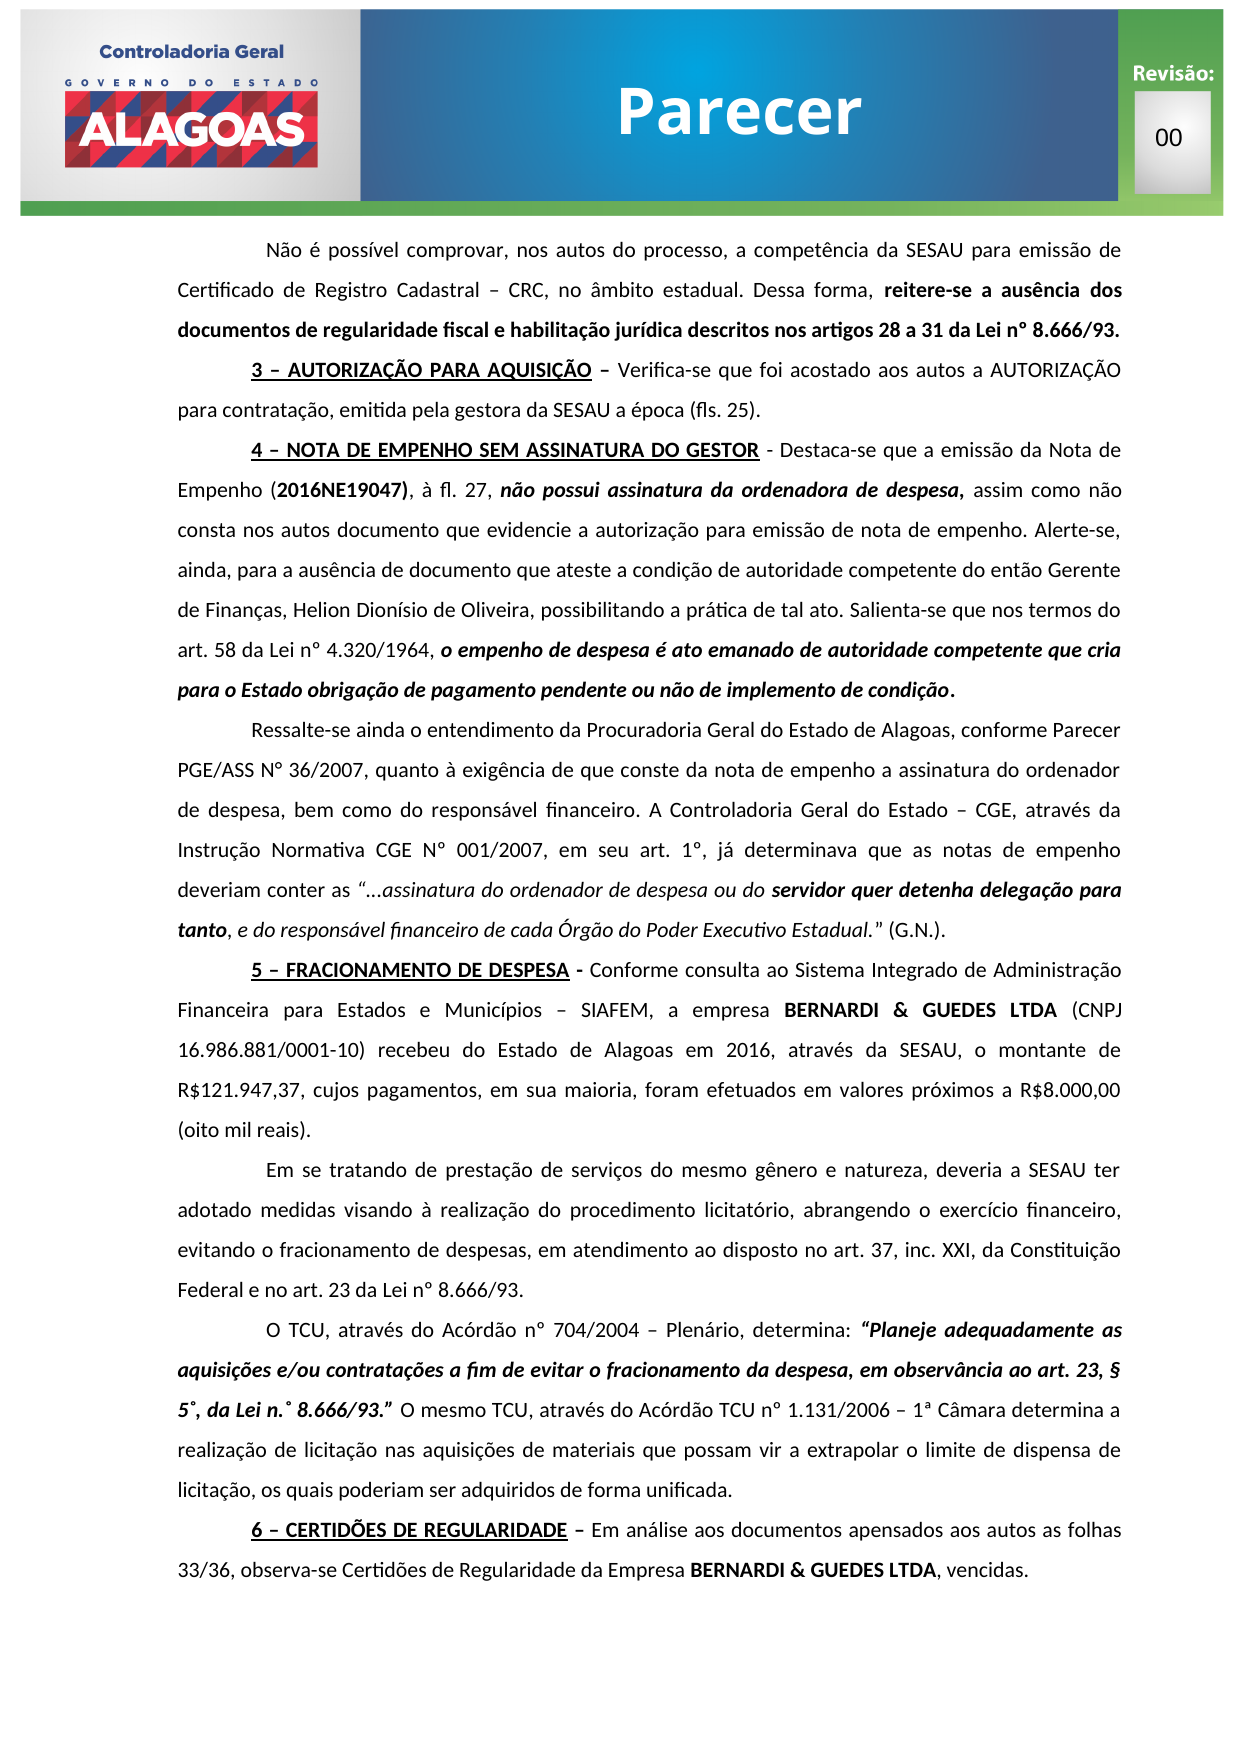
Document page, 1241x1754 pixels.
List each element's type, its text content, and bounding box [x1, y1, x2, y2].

text 3 – AUTORIZAÇÃO PARA AQUISIÇÃO – Verifica-se que foi acostado aos autos a AUTORIZAÇÃO para contratação, emitida pela gestora da SESAU a época (fls. 25). [177, 356, 1122, 423]
text 4 – NOTA DE EMPENHO SEM ASSINATURA DO GESTOR - Destaca-se que a emissão da Nota de Empenho (2016NE19047), à fl. 27, não possui assinatura da ordenadora de despesa, assim como não consta nos autos documento que evidencie a autorização para emissão de nota de empenho. Alerte-se, ainda, para a ausência de documento que ateste a condição de autoridade competente do então Gerente de Finanças, Helion Dionísio de Oliveira, possibilitando a prática de tal ato. Salienta-se que nos termos do art. 58 da Lei nº 4.320/1964, o empenho de despesa é ato emanado de autoridade competente que cria para o Estado obrigação de pagamento pendente ou não de implemento de condição. [177, 436, 1122, 703]
picture [20, 9, 1224, 216]
text 6 – CERTIDÕES DE REGULARIDADE – Em análise aos documentos apensados aos autos as folhas 33/36, observa-se Certidões de Regularidade da Empresa BERNARDI & GUEDES LTDA, vencidas. [177, 1516, 1122, 1583]
text Ressalte-se ainda o entendimento da Procuradoria Geral do Estado de Alagoas, conforme Parecer PGE/ASS N° 36/2007, quanto à exigência de que conste da nota de empenho a assinatura do ordenador de despesa, bem como do responsável financeiro. A Controladoria Geral do Estado – CGE, através da Instrução Normativa CGE Nº 001/2007, em seu art. 1º, já determinava que as notas de empenho deveriam conter as “...assinatura do ordenador de despesa ou do servidor quer detenha delegação para tanto, e do responsável financeiro de cada Órgão do Poder Executivo Estadual.” (G.N.). [177, 716, 1122, 943]
text 5 – FRACIONAMENTO DE DESPESA - Conforme consulta ao Sistema Integrado de Administração Financeira para Estados e Municípios – SIAFEM, a empresa BERNARDI & GUEDES LTDA (CNPJ 16.986.881/0001-10) recebeu do Estado de Alagoas em 2016, através da SESAU, o montante de R$121.947,37, cujos pagamentos, em sua maioria, foram efetuados em valores próximos a R$8.000,00 (oito mil reais). [177, 956, 1122, 1143]
text O TCU, através do Acórdão nº 704/2004 – Plenário, determina: “Planeje adequadamente as aquisições e/ou contratações a fim de evitar o fracionamento da despesa, em observância ao art. 23, § 5˚, da Lei n.˚ 8.666/93.” O mesmo TCU, através do Acórdão TCU nº 1.131/2006 – 1ª Câmara determina a realização de licitação nas aquisições de materiais que possam vir a extrapolar o limite de dispensa de licitação, os quais poderiam ser adquiridos de forma unificada. [177, 1316, 1122, 1503]
text Não é possível comprovar, nos autos do processo, a competência da SESAU para emissão de Certificado de Registro Cadastral – CRC, no âmbito estadual. Dessa forma, reitere-se a ausência dos documentos de regularidade fiscal e habilitação jurídica descritos nos artigos 28 a 31 da Lei nº 8.666/93. [177, 236, 1122, 343]
text Em se tratando de prestação de serviços do mesmo gênero e natureza, deveria a SESAU ter adotado medidas visando à realização do procedimento licitatório, abrangendo o exercício financeiro, evitando o fracionamento de despesas, em atendimento ao disposto no art. 37, inc. XXI, da Constituição Federal e no art. 23 da Lei nº 8.666/93. [177, 1156, 1122, 1303]
